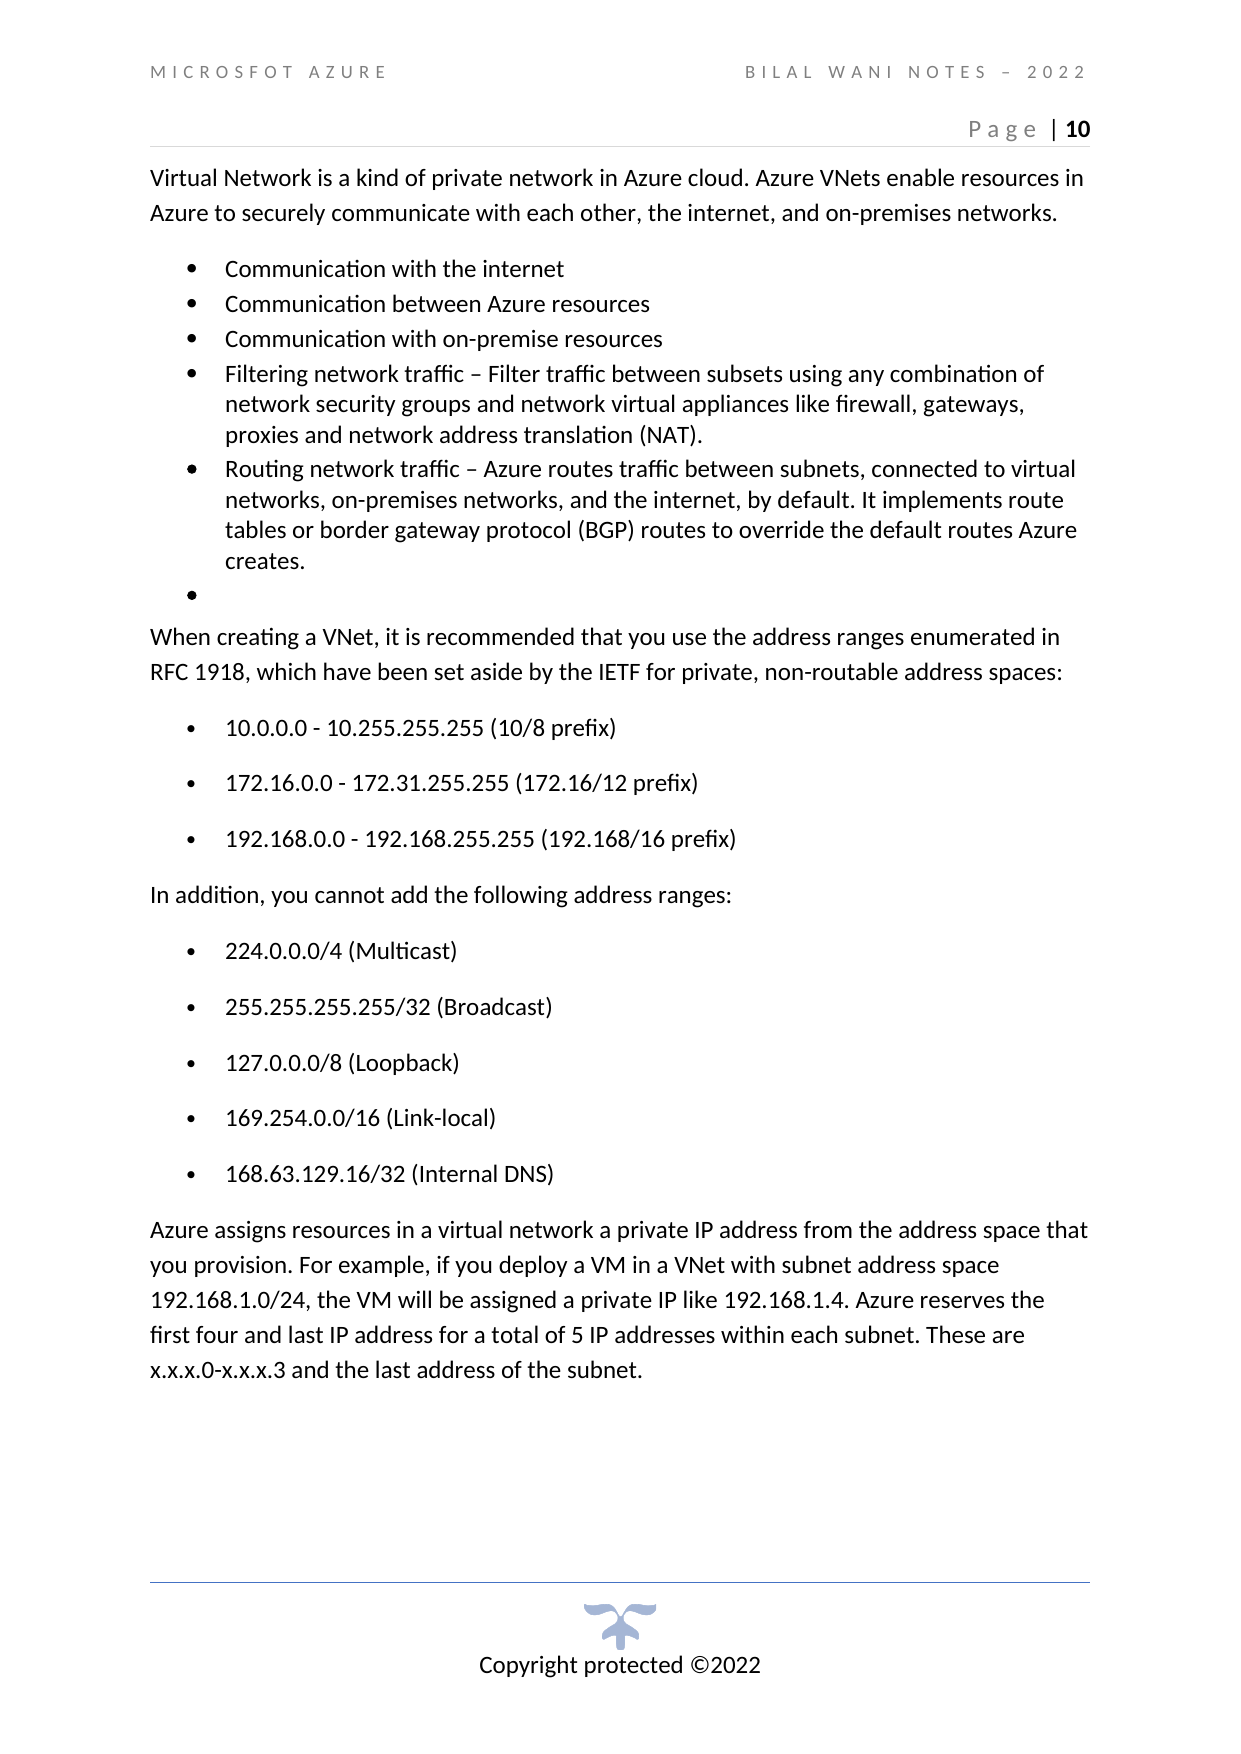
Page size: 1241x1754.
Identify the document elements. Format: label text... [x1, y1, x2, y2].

text Azure assigns resources in a virtual network a private IP address from the address space that you provision. For example, if you deploy a VM in a VNet with subnet address space 192.168.1.0/24, the VM will be assigned a private IP like 192.168.1.4. Azure reserves the first four and last IP address for a total of 5 IP addresses within each subnet. These are x.x.x.0-x.x.x.3 and the last address of the subnet. [150, 1214, 1090, 1385]
list 10.0.0.0 - 10.255.255.255 (10/8 prefix) [187, 712, 1090, 742]
list Filtering network traffic – Filter traffic between subsets using any combination of network security groups and network virtual appliances like firewall, gateways, proxies and network address translation (NAT). [187, 358, 1090, 449]
list 172.16.0.0 - 172.31.255.255 (172.16/12 prefix) [187, 767, 1090, 798]
list Routing network traffic – Azure routes traffic between subnets, connected to virtual networks, on-premises networks, and the internet, by default. It implements route tables or border gateway protocol (BGP) routes to override the default routes Azure creates. [187, 453, 1090, 576]
list Communication with on-premise resources [187, 323, 1090, 353]
list 224.0.0.0/4 (Multicast) [187, 935, 1090, 966]
text Virtual Network is a kind of private network in Azure cloud. Azure VNets enable resources in Azure to securely communicate with each other, the internet, and on-premises networks. [150, 162, 1090, 228]
list 255.255.255.255/32 (Broadcast) [187, 991, 1090, 1021]
list 168.63.129.16/32 (Internal DNS) [187, 1158, 1090, 1189]
list Communication between Azure resources [187, 288, 1090, 319]
list 169.254.0.0/16 (Link-local) [187, 1102, 1090, 1133]
text When creating a VNet, it is recommended that you use the address ranges enumerated in RFC 1918, which have been set aside by the IETF for private, non-routable address spaces: [150, 621, 1090, 686]
text In addition, you cannot add the following address ranges: [150, 879, 1090, 910]
list Communication with the internet [187, 253, 1090, 284]
list 192.168.0.0 - 192.168.255.255 (192.168/16 prefix) [187, 823, 1090, 854]
list 127.0.0.0/8 (Loopback) [187, 1047, 1090, 1077]
